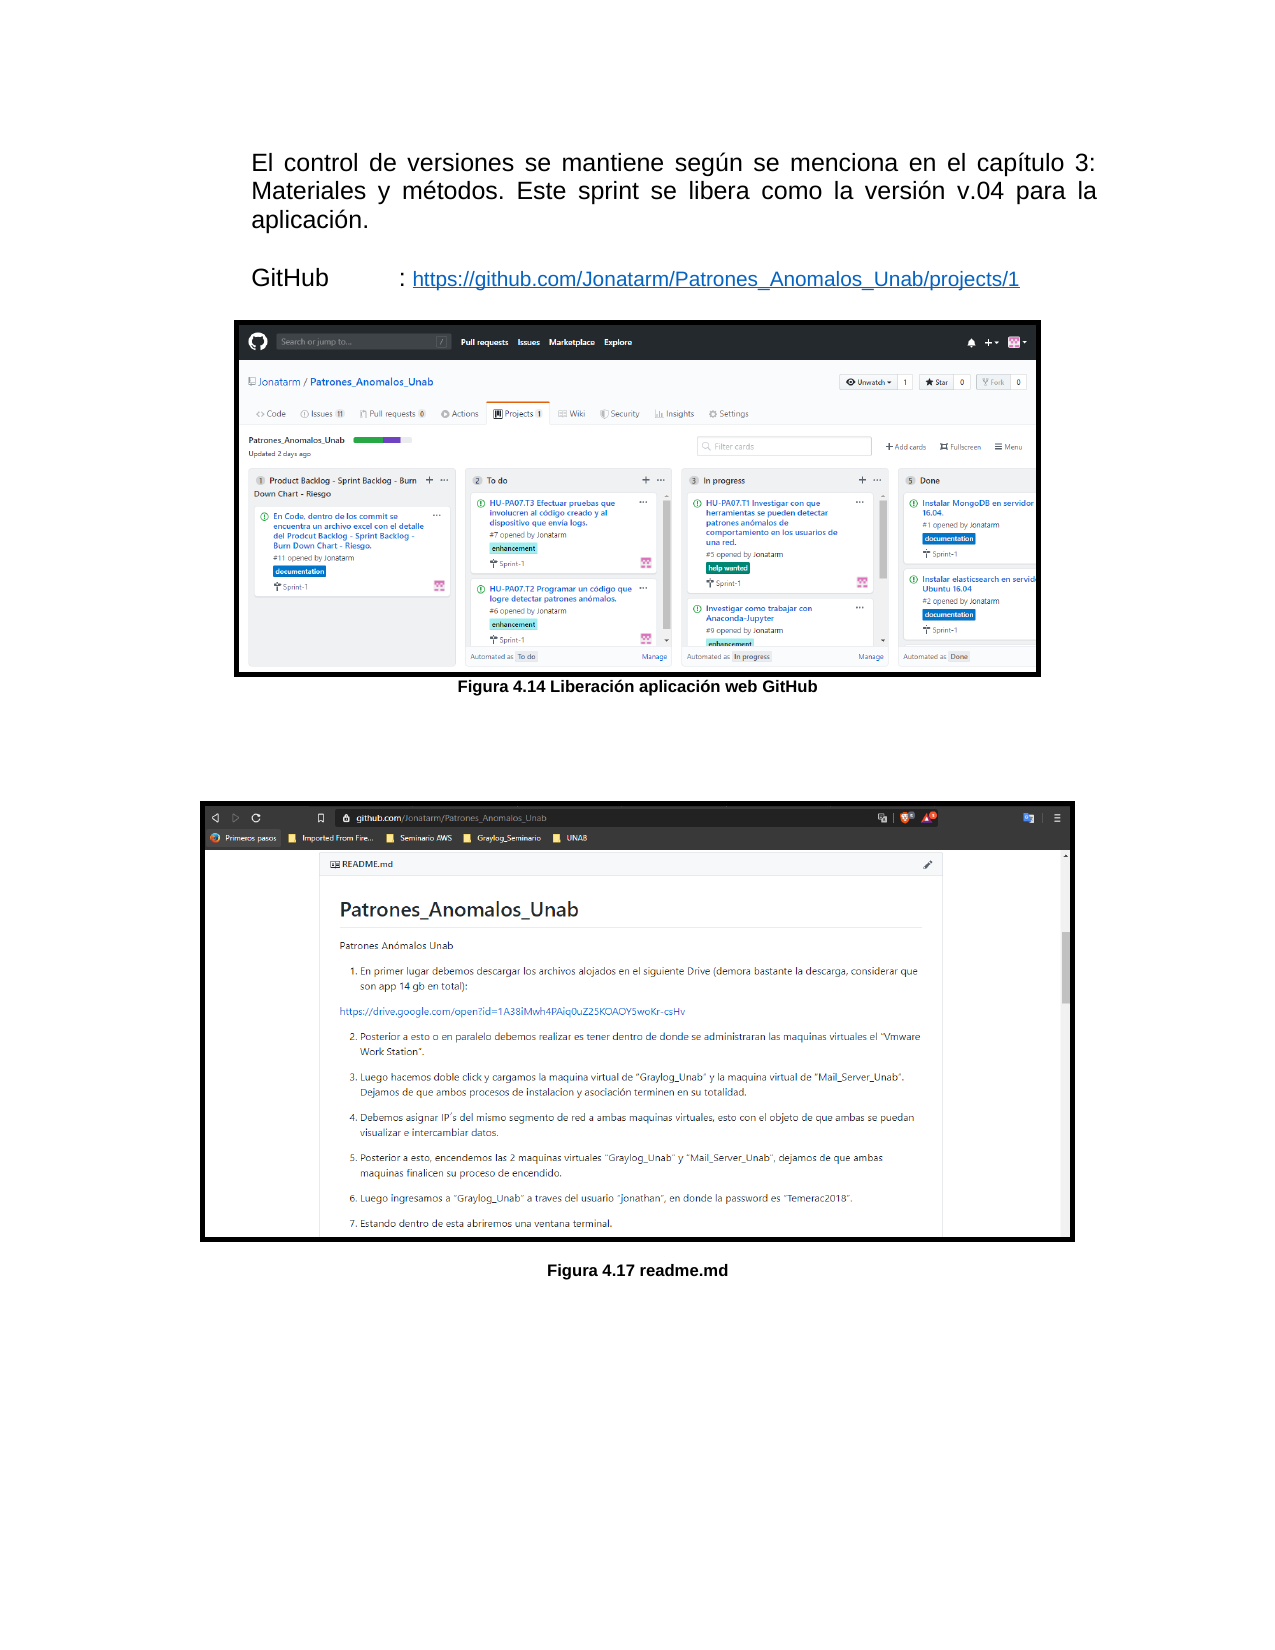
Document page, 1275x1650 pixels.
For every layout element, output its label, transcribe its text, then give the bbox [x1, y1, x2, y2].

text Figura 4.17 readme.md [177, 1261, 1098, 1280]
picture [205, 806, 1070, 1237]
text GitHub : https://github.com/Jonatarm/Patrones_Anomalos_Unab/projects/1 [251, 263, 1098, 291]
text Figura 4.14 Liberación aplicación web GitHub [177, 677, 1098, 696]
picture [239, 325, 1036, 672]
text El control de versiones se mantiene según se menciona en el capítulo 3: Materiales y métodos. Este sprint se libera como la versión v.04 para la aplicación. [251, 148, 1098, 234]
